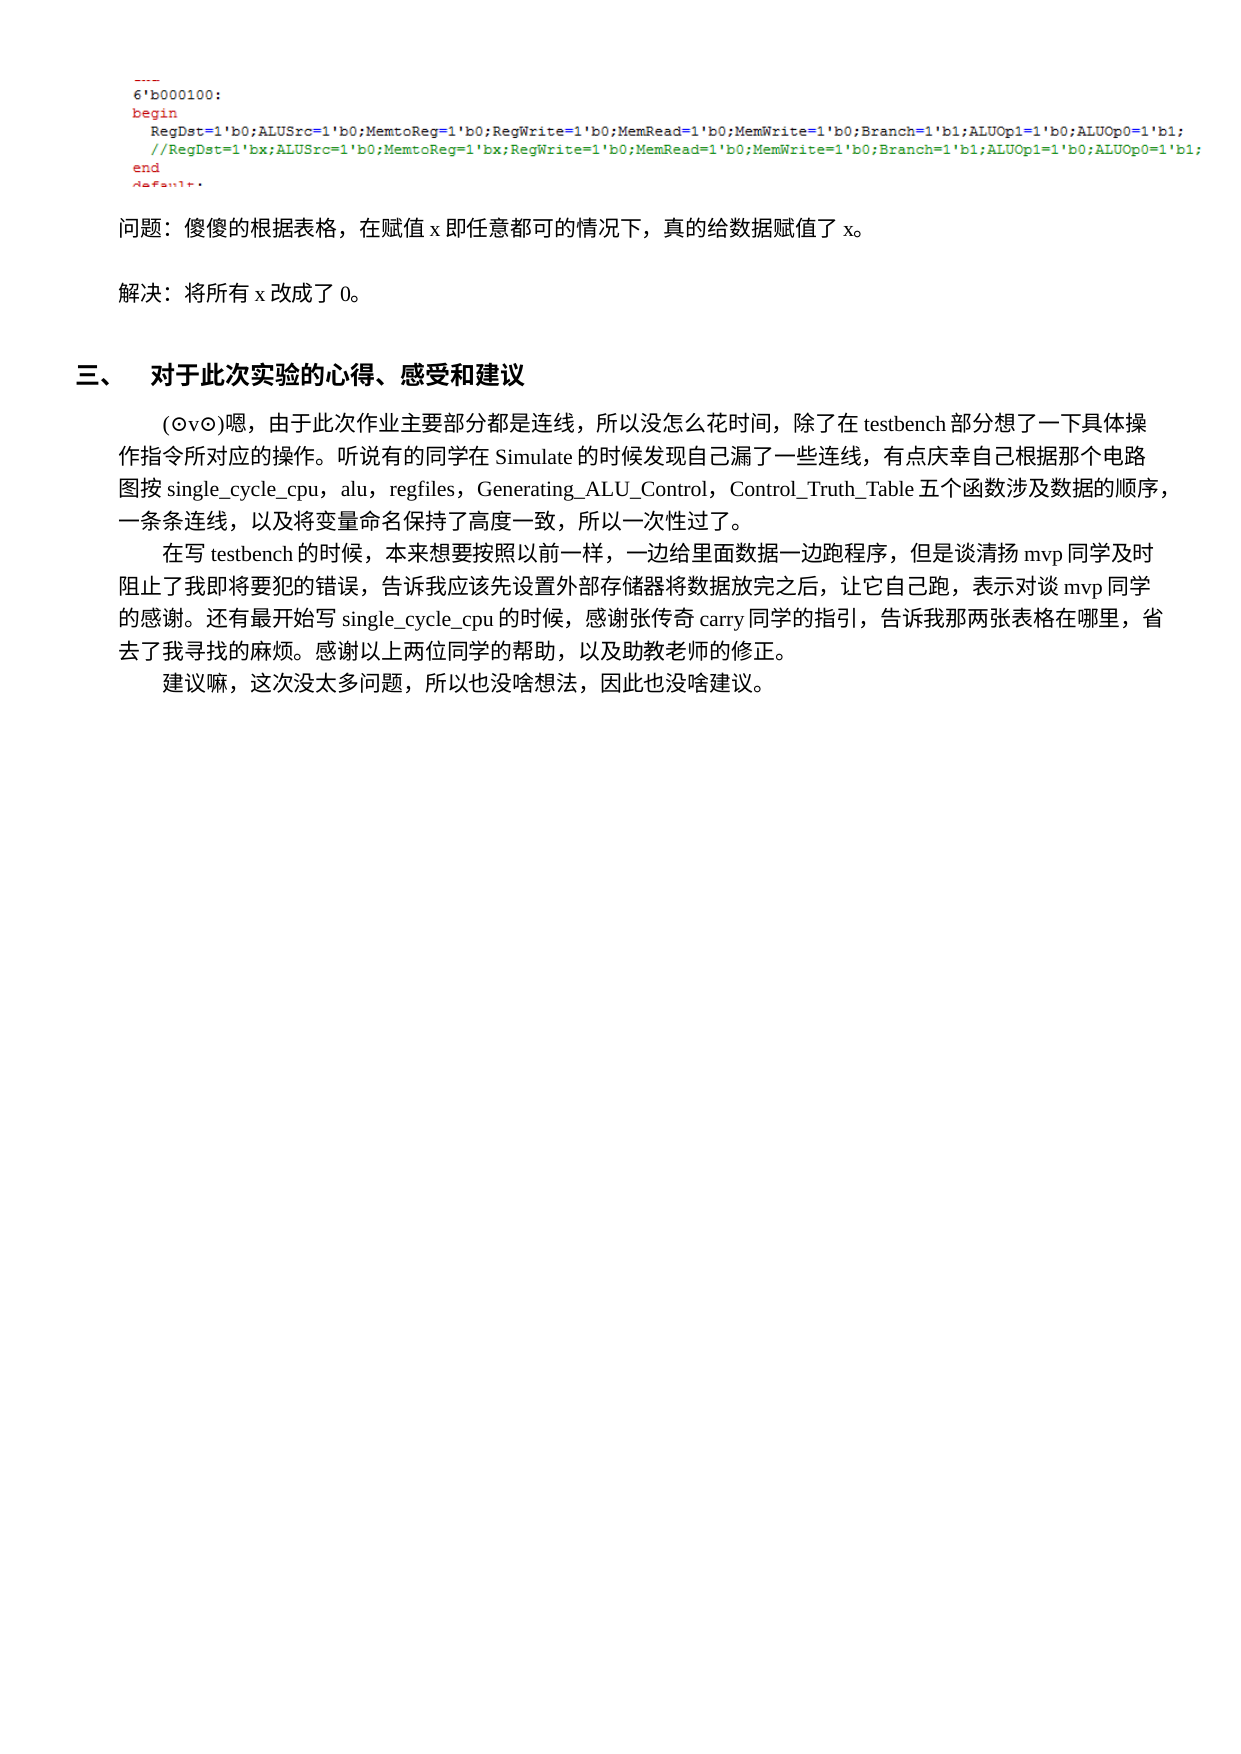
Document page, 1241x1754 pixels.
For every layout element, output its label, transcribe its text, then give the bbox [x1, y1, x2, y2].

picture [118, 80, 1209, 187]
list (⊙v⊙)嗯，由于此次作业主要部分都是连线，所以没怎么花时间，除了在testbench部分想了一下具体操作指令所对应的操作。听说有的同学在Simulate的时候发现自己漏了一些连线，有点庆幸自己根据那个电路图按single_cycle_cpu，alu，regfiles，Generating_ALU_Control，Control_Truth_Table五个函数涉及数据的顺序，一条条连线，以及将变量命名保持了高度一致，所以一次性过了。 [119, 406, 1165, 536]
list 问题：傻傻的根据表格，在赋值x即任意都可的情况下，真的给数据赋值了x。 [75, 211, 1165, 243]
list 对于此次实验的心得、感受和建议 [75, 341, 1165, 406]
list 在写testbench的时候，本来想要按照以前一样，一边给里面数据一边跑程序，但是谈清扬mvp同学及时阻止了我即将要犯的错误，告诉我应该先设置外部存储器将数据放完之后，让它自己跑，表示对谈mvp同学的感谢。还有最开始写single_cycle_cpu的时候，感谢张传奇carry同学的指引，告诉我那两张表格在哪里，省去了我寻找的麻烦。感谢以上两位同学的帮助，以及助教老师的修正。 [119, 536, 1165, 666]
list 建议嘛，这次没太多问题，所以也没啥想法，因此也没啥建议。 [119, 666, 1165, 698]
list 解决：将所有x改成了0。 [75, 276, 1165, 308]
